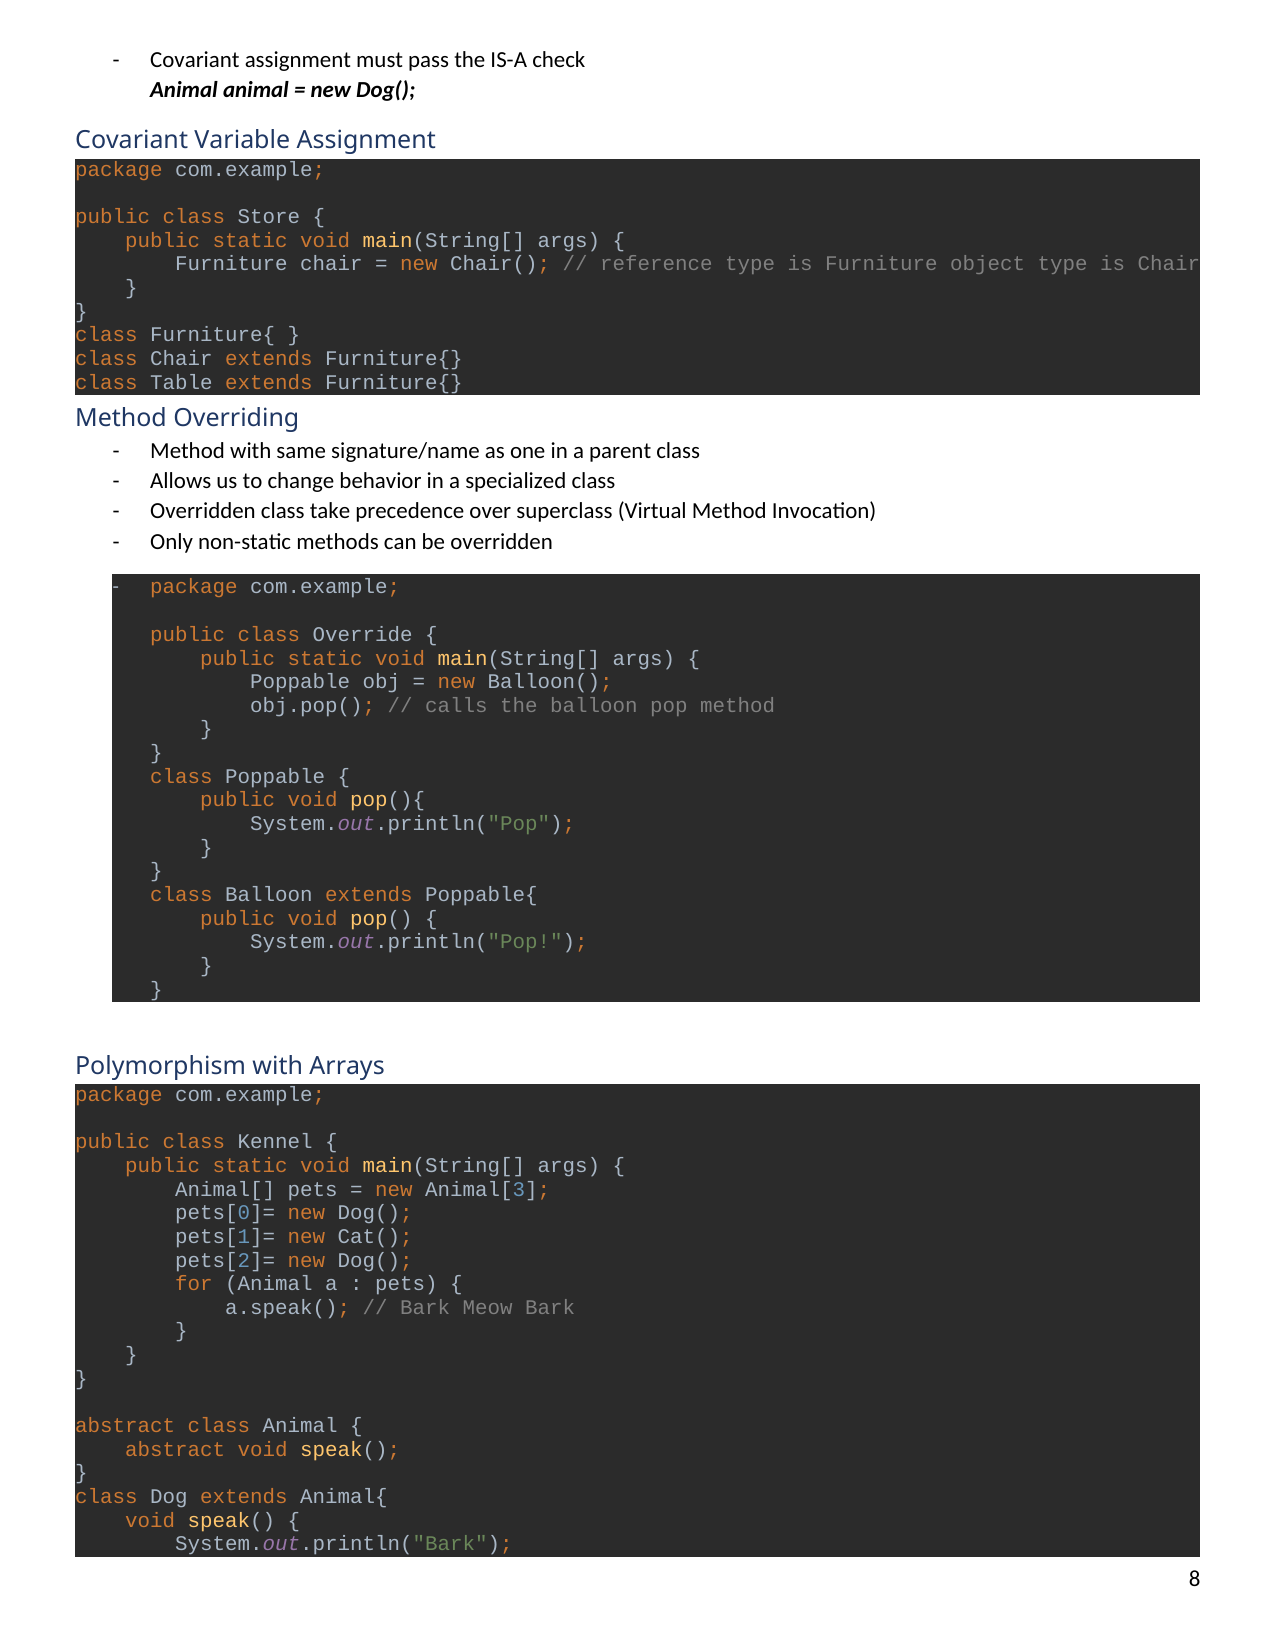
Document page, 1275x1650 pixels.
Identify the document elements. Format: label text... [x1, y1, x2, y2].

list Only non-static methods can be overridden [112, 527, 1200, 555]
text package com.example; public class Store { public static void main(String[] args) { Furniture chair = new Chair(); // reference type is Furniture object type is Chair } } class Furniture{ } class Chair extends Furniture{} class Table extends Furniture{} [75, 159, 1200, 395]
list package com.example; public class Override { public static void main(String[] args) { Poppable obj = new Balloon(); obj.pop(); // calls the balloon pop method } } class Poppable { public void pop(){ System.out.println("Pop"); } } class Balloon extends Poppable{ public void pop() { System.out.println("Pop!"); } } [112, 574, 1200, 1002]
subtitle Polymorphism with Arrays [75, 1047, 1200, 1081]
subtitle Covariant Variable Assignment [75, 122, 1200, 156]
subtitle Method Overriding [75, 399, 1200, 433]
list Allows us to change behavior in a specialized class [112, 466, 1200, 494]
list Animal animal = new Dog(); [150, 75, 1200, 103]
list Covariant assignment must pass the IS-A check [112, 45, 1200, 73]
list Method with same signature/name as one in a parent class [112, 436, 1200, 464]
list Overridden class take precedence over superclass (Virtual Method Invocation) [112, 497, 1200, 525]
text package com.example; public class Kennel { public static void main(String[] args) { Animal[] pets = new Animal[3]; pets[0]= new Dog(); pets[1]= new Cat(); pets[2]= new Dog(); for (Animal a : pets) { a.speak(); // Bark Meow Bark } } } [75, 1084, 1200, 1391]
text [75, 1391, 1200, 1557]
